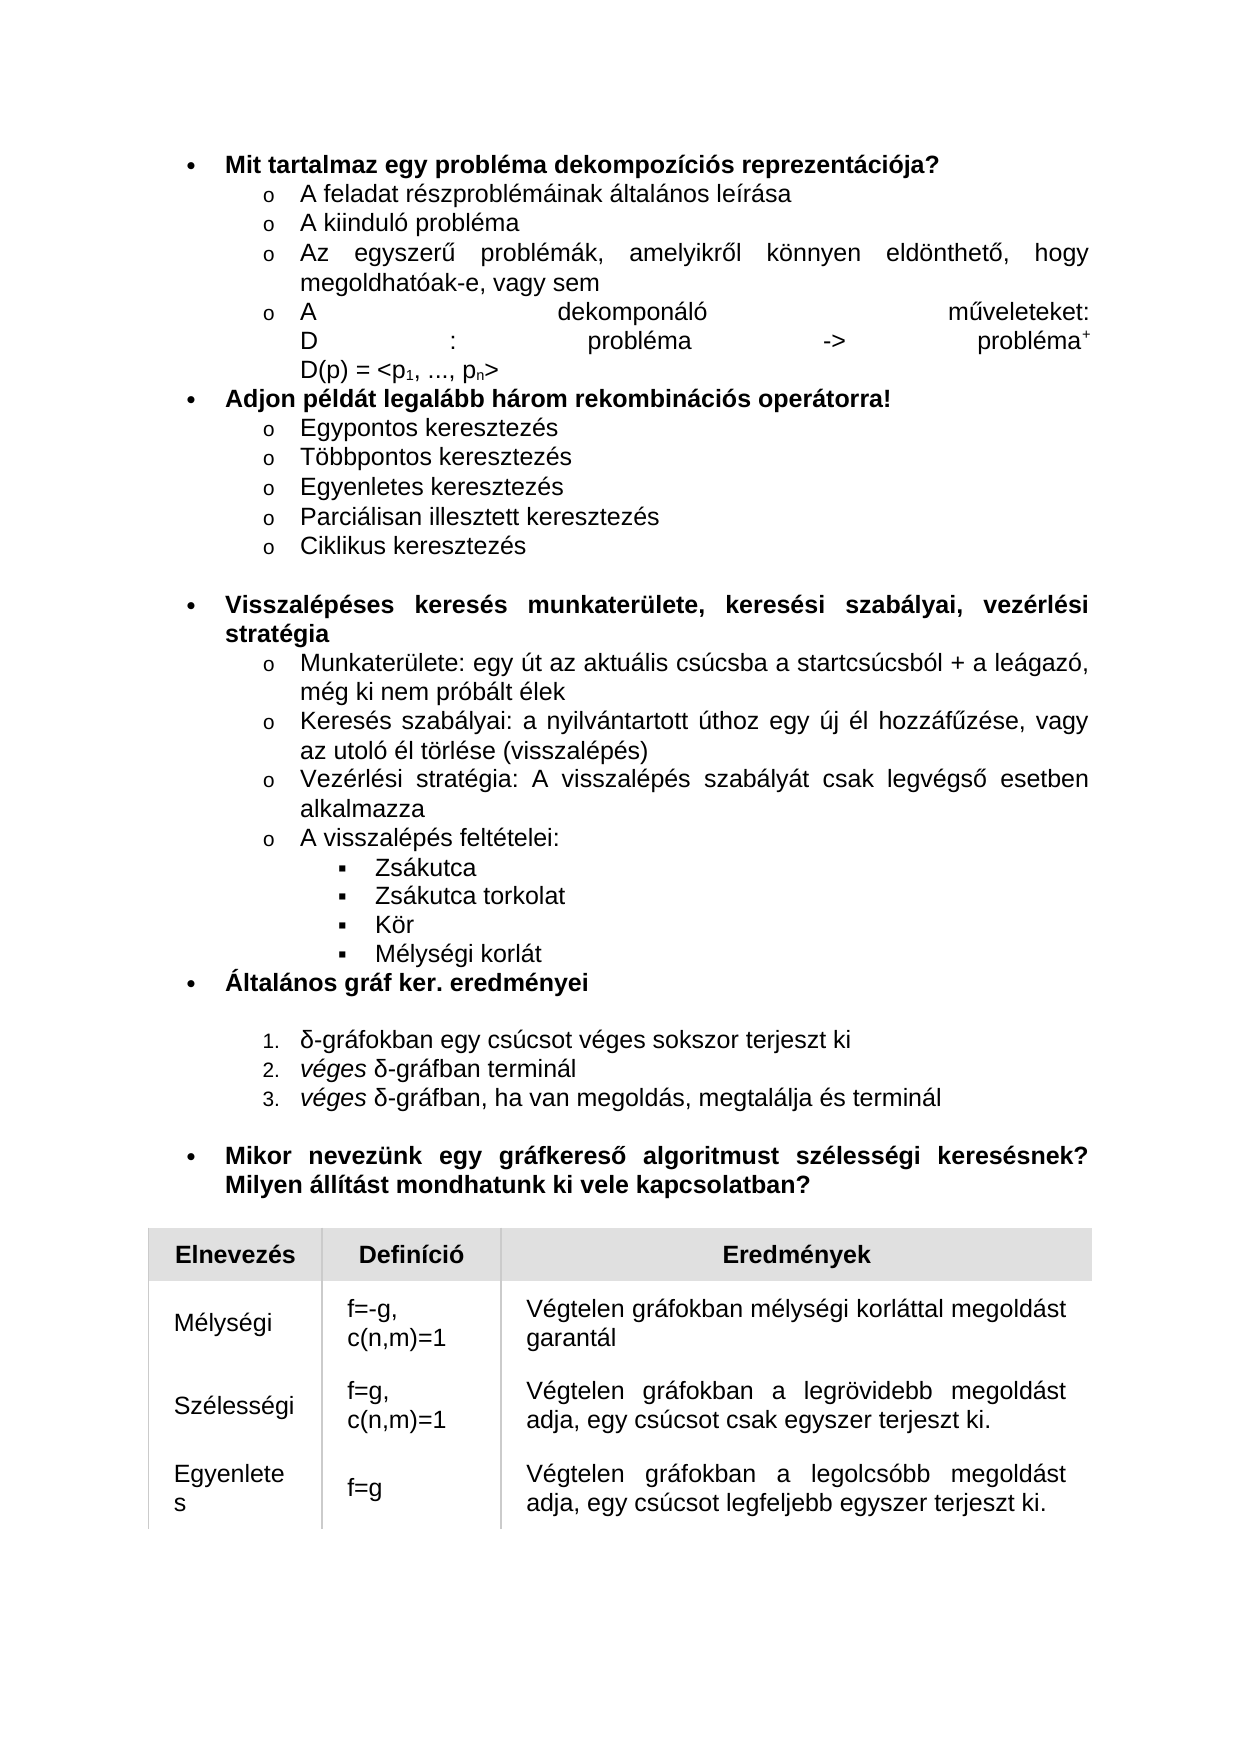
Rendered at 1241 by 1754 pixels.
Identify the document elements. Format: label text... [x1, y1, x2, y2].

list Munkaterülete: egy út az aktuális csúcsba a startcsúcsból + a leágazó, még ki nem próbált élek [262, 648, 1090, 706]
list Adjon példát legalább három rekombinációs operátorra! [187, 384, 1090, 412]
list véges δ-gráfban terminál [262, 1054, 1090, 1083]
list Mélységi korlát [337, 939, 1090, 968]
table_cell f=-g, c(n,m)=1 [323, 1281, 500, 1364]
list Egypontos keresztezés [262, 412, 1090, 442]
list Általános gráf ker. eredményei [187, 968, 1090, 996]
table_cell Végtelen gráfokban mélységi korláttal megoldást garantál [502, 1281, 1092, 1364]
list Ciklikus keresztezés [262, 531, 1090, 561]
table_header Elnevezés [149, 1228, 321, 1281]
list Egyenletes keresztezés [262, 472, 1090, 502]
list A kiinduló probléma [262, 208, 1090, 238]
list Zsákutca [337, 853, 1090, 881]
list Többpontos keresztezés [262, 442, 1090, 472]
table_cell f=g [323, 1446, 500, 1529]
list Mikor nevezünk egy gráfkereső algoritmust szélességi keresésnek? Milyen állítást mondhatunk ki vele kapcsolatban? [187, 1141, 1090, 1198]
list Vezérlési stratégia: A visszalépés szabályát csak legvégső esetben alkalmazza [262, 764, 1090, 823]
list Parciálisan illesztett keresztezés [262, 502, 1090, 531]
table_cell Végtelen gráfokban a legolcsóbb megoldást adja, egy csúcsot legfeljebb egyszer terjeszt ki. [502, 1446, 1092, 1529]
list Keresés szabályai: a nyilvántartott úthoz egy új él hozzáfűzése, vagy az utoló él törlése (visszalépés) [262, 706, 1090, 764]
list δ-gráfokban egy csúcsot véges sokszor terjeszt ki [262, 1026, 1090, 1054]
table_cell Szélességi [149, 1364, 321, 1446]
list Mit tartalmaz egy probléma dekompozíciós reprezentációja? [187, 150, 1090, 179]
list Zsákutca torkolat [337, 881, 1090, 910]
table_cell Végtelen gráfokban a legrövidebb megoldást adja, egy csúcsot csak egyszer terjeszt ki. [502, 1364, 1092, 1446]
table_cell Mélységi [149, 1281, 321, 1364]
list A visszalépés feltételei: [262, 823, 1090, 853]
list A feladat részproblémáinak általános leírása [262, 179, 1090, 208]
table_cell Egyenletes [149, 1446, 321, 1529]
list Visszalépéses keresés munkaterülete, keresési szabályai, vezérlési stratégia [187, 590, 1090, 648]
table_header Definíció [323, 1228, 500, 1281]
table_cell f=g, c(n,m)=1 [323, 1364, 500, 1446]
list Az egyszerű problémák, amelyikről könnyen eldönthető, hogy megoldhatóak-e, vagy sem [262, 238, 1090, 297]
list véges δ-gráfban, ha van megoldás, megtalálja és terminál [262, 1083, 1090, 1112]
list A dekomponáló műveleteket: D : probléma -> probléma+ D(p) = <p1, ..., pn> [262, 297, 1090, 384]
table_header Eredmények [502, 1228, 1092, 1281]
list Kör [337, 910, 1090, 939]
